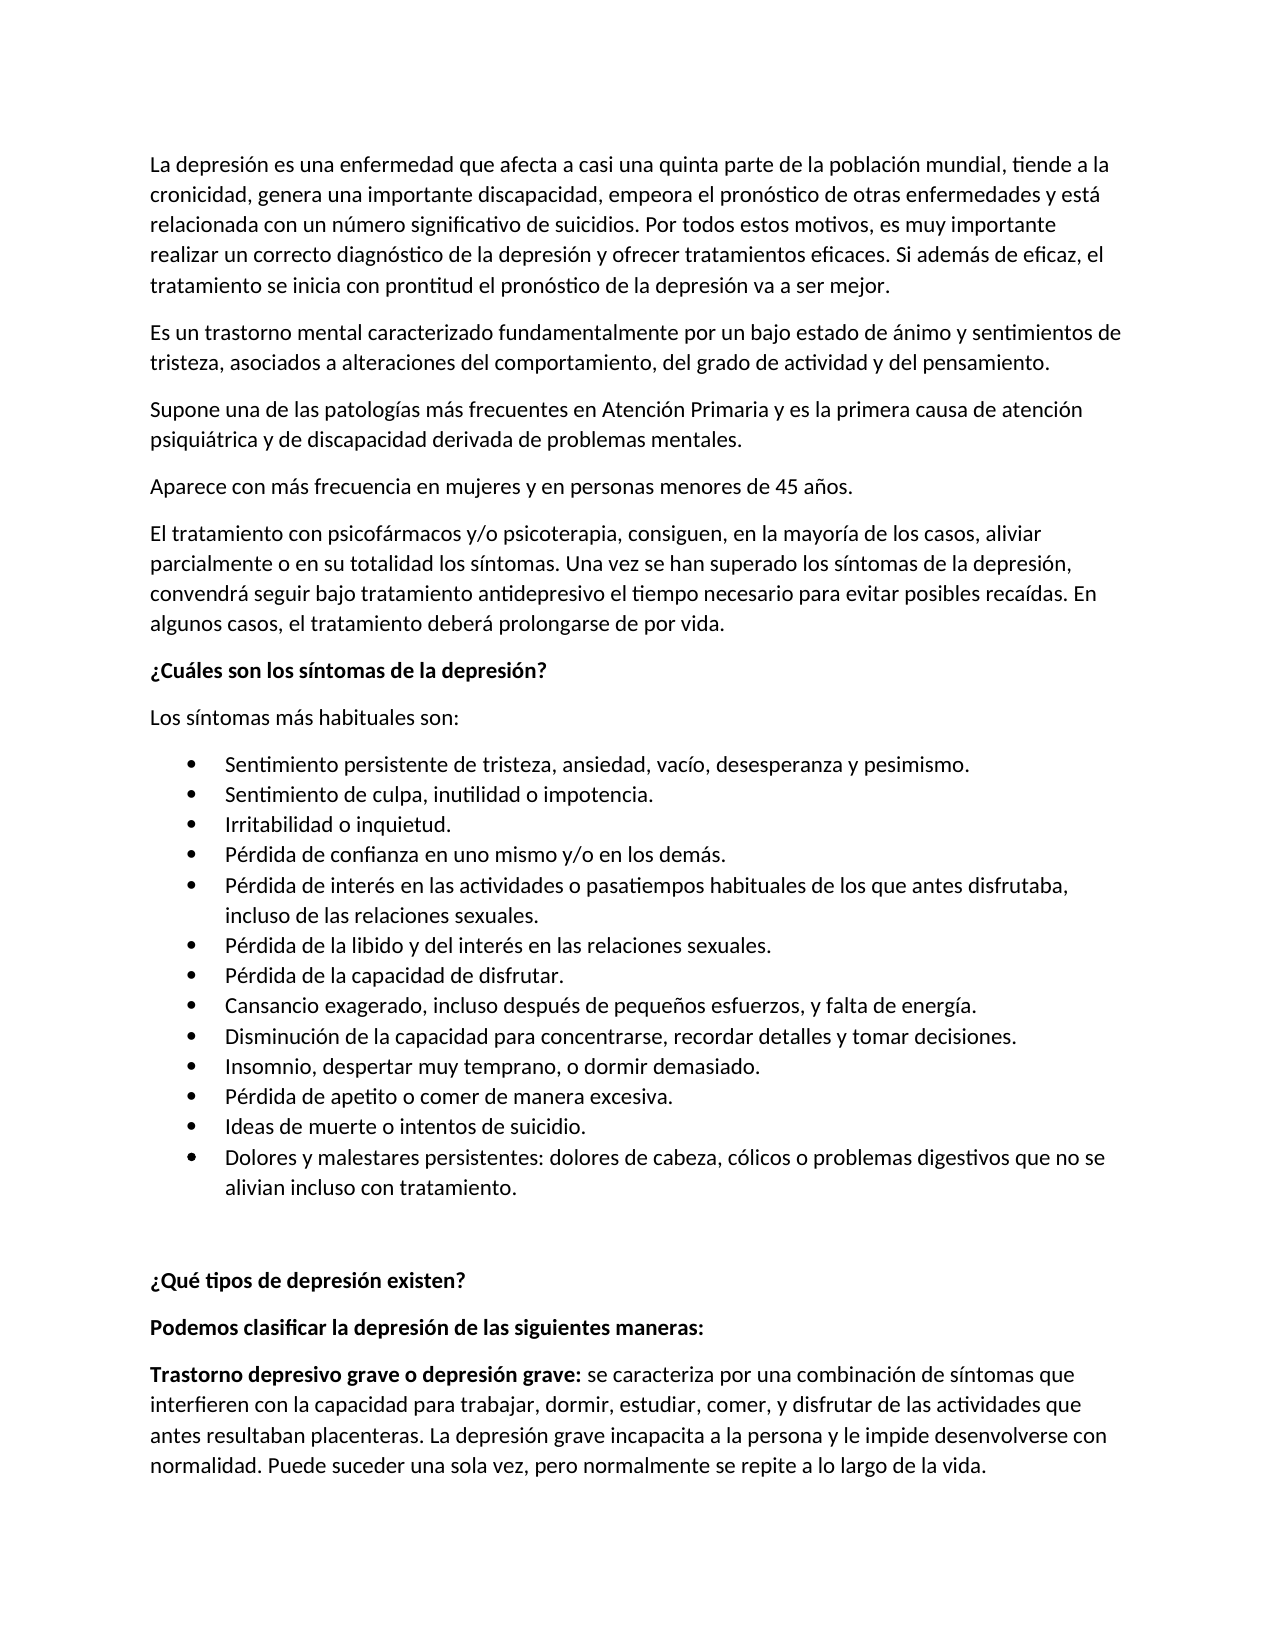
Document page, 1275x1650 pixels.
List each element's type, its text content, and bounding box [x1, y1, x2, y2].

list Dolores y malestares persistentes: dolores de cabeza, cólicos o problemas digestivos que no se alivian incluso con tratamiento. [187, 1143, 1125, 1201]
list Sentimiento persistente de tristeza, ansiedad, vacío, desesperanza y pesimismo. [187, 750, 1125, 778]
text Supone una de las patologías más frecuentes en Atención Primaria y es la primera causa de atención psiquiátrica y de discapacidad derivada de problemas mentales. [150, 395, 1125, 453]
list Sentimiento de culpa, inutilidad o impotencia. [187, 780, 1125, 808]
list Cansancio exagerado, incluso después de pequeños esfuerzos, y falta de energía. [187, 992, 1125, 1020]
list Irritabilidad o inquietud. [187, 810, 1125, 838]
list Pérdida de interés en las actividades o pasatiempos habituales de los que antes disfrutaba, incluso de las relaciones sexuales. [187, 871, 1125, 929]
text El tratamiento con psicofármacos y/o psicoterapia, consiguen, en la mayoría de los casos, aliviar parcialmente o en su totalidad los síntomas. Una vez se han superado los síntomas de la depresión, convendrá seguir bajo tratamiento antidepresivo el tiempo necesario para evitar posibles recaídas. En algunos casos, el tratamiento deberá prolongarse de por vida. [150, 519, 1125, 637]
list Pérdida de la capacidad de disfrutar. [187, 961, 1125, 989]
list Disminución de la capacidad para concentrarse, recordar detalles y tomar decisiones. [187, 1022, 1125, 1050]
text Podemos clasificar la depresión de las siguientes maneras: [150, 1313, 1125, 1342]
text La depresión es una enfermedad que afecta a casi una quinta parte de la población mundial, tiende a la cronicidad, genera una importante discapacidad, empeora el pronóstico de otras enfermedades y está relacionada con un número significativo de suicidios. Por todos estos motivos, es muy importante realizar un correcto diagnóstico de la depresión y ofrecer tratamientos eficaces. Si además de eficaz, el tratamiento se inicia con prontitud el pronóstico de la depresión va a ser mejor. [150, 150, 1125, 299]
text Trastorno depresivo grave o depresión grave: se caracteriza por una combinación de síntomas que interfieren con la capacidad para trabajar, dormir, estudiar, comer, y disfrutar de las actividades que antes resultaban placenteras. La depresión grave incapacita a la persona y le impide desenvolverse con normalidad. Puede suceder una sola vez, pero normalmente se repite a lo largo de la vida. [150, 1360, 1125, 1479]
list Pérdida de confianza en uno mismo y/o en los demás. [187, 841, 1125, 869]
list Pérdida de apetito o comer de manera excesiva. [187, 1082, 1125, 1110]
list Pérdida de la libido y del interés en las relaciones sexuales. [187, 931, 1125, 959]
text ¿Cuáles son los síntomas de la depresión? [150, 656, 1125, 684]
text ¿Qué tipos de depresión existen? [150, 1267, 1125, 1295]
text Aparece con más frecuencia en mujeres y en personas menores de 45 años. [150, 472, 1125, 500]
text Los síntomas más habituales son: [150, 703, 1125, 731]
list Insomnio, despertar muy temprano, o dormir demasiado. [187, 1052, 1125, 1080]
text Es un trastorno mental caracterizado fundamentalmente por un bajo estado de ánimo y sentimientos de tristeza, asociados a alteraciones del comportamiento, del grado de actividad y del pensamiento. [150, 318, 1125, 376]
list Ideas de muerte o intentos de suicidio. [187, 1112, 1125, 1141]
